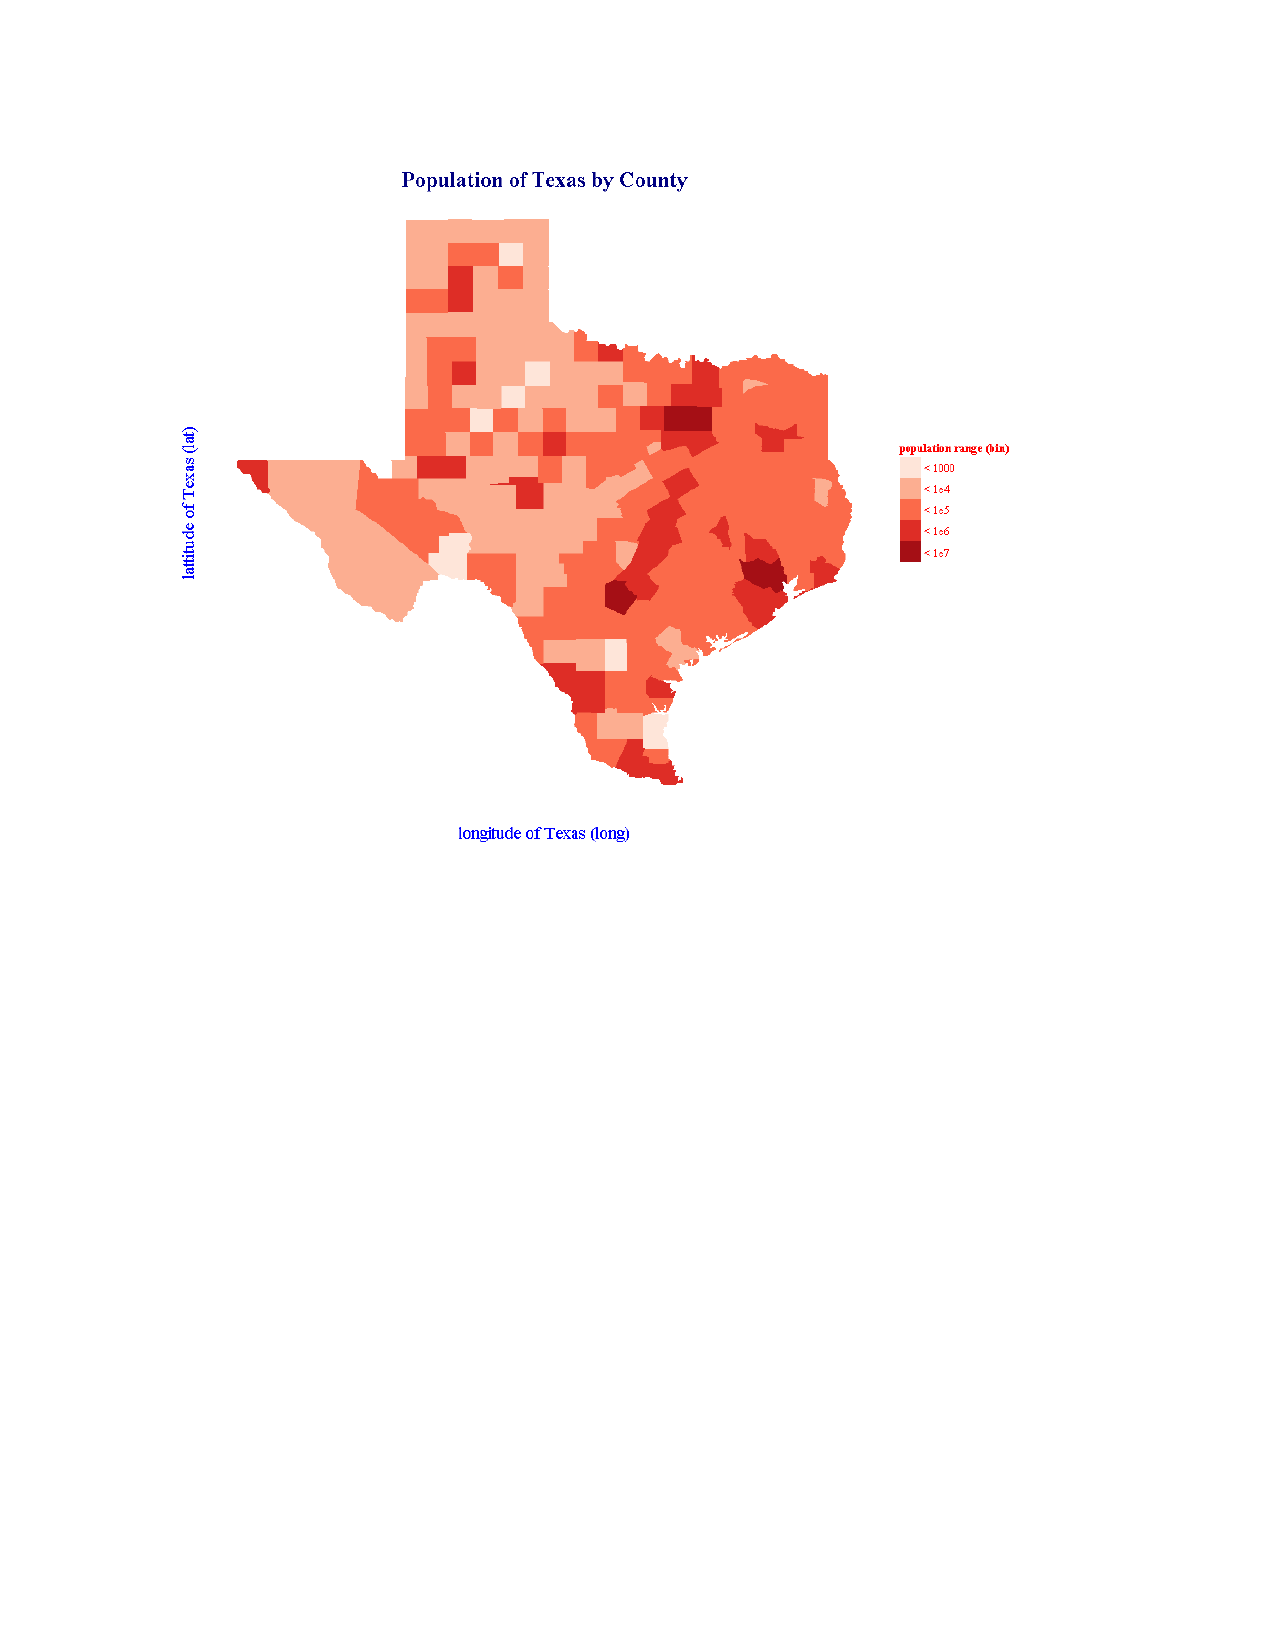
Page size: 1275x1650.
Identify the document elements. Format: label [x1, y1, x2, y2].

picture [168, 150, 1044, 851]
